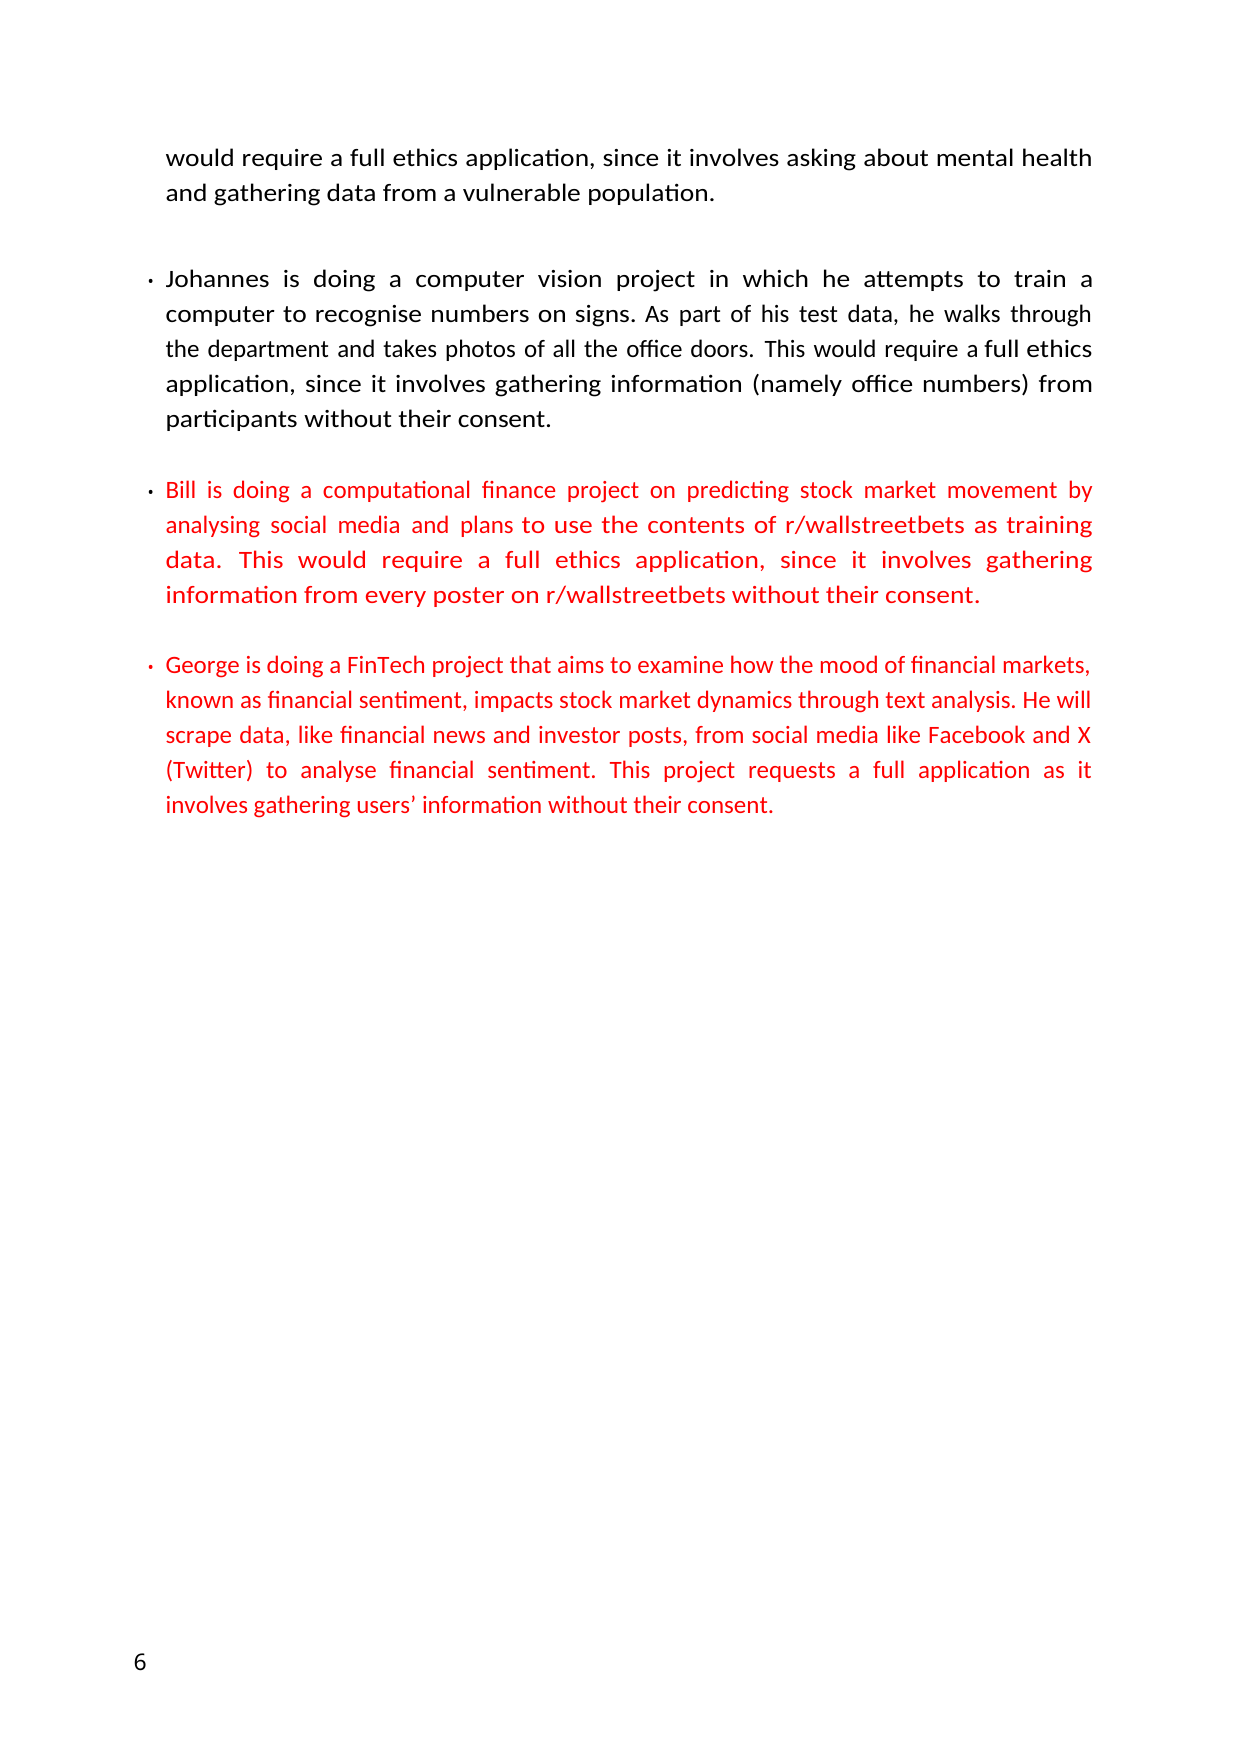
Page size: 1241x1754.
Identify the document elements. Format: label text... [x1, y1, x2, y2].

list Johannes is doing a computer vision project in which he attempts to train a computer to recognise numbers on signs. As part of his test data, he walks through the department and takes photos of all the office doors. This would require a full ethics application, since it involves gathering information (namely office numbers) from participants without their consent. [147, 264, 1093, 434]
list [147, 142, 1093, 207]
list Bill is doing a computational finance project on predicting stock market movement by analysing social media and plans to use the contents of r/wallstreetbets as training data. This would require a full ethics application, since it involves gathering information from every poster on r/wallstreetbets without their consent. [147, 474, 1093, 609]
list George is doing a FinTech project that aims to examine how the mood of financial markets, known as financial sentiment, impacts stock market dynamics through text analysis. He will scrape data, like financial news and investor posts, from social media like Facebook and X (Twitter) to analyse financial sentiment. This project requests a full application as it involves gathering users’ information without their consent. [147, 649, 1093, 820]
